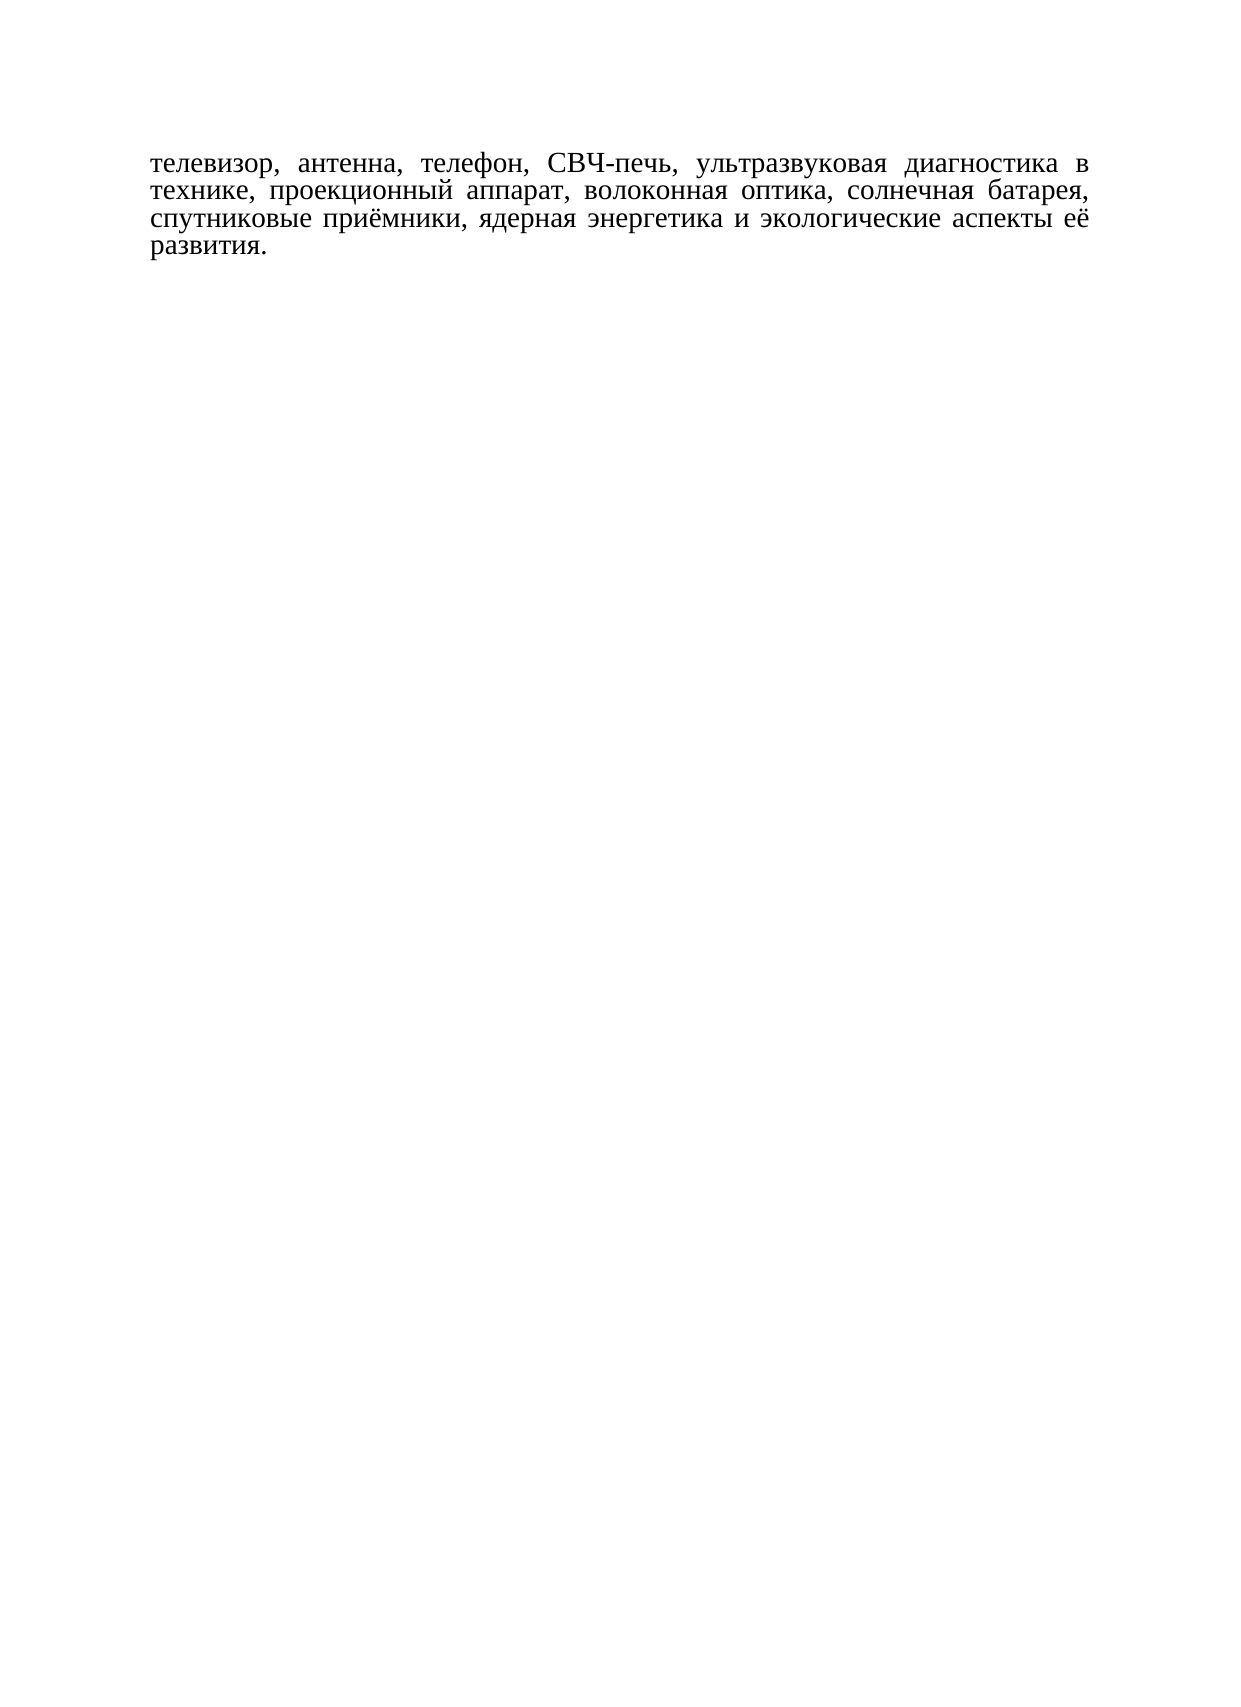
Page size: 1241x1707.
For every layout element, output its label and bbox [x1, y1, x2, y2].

text [150, 150, 1090, 260]
